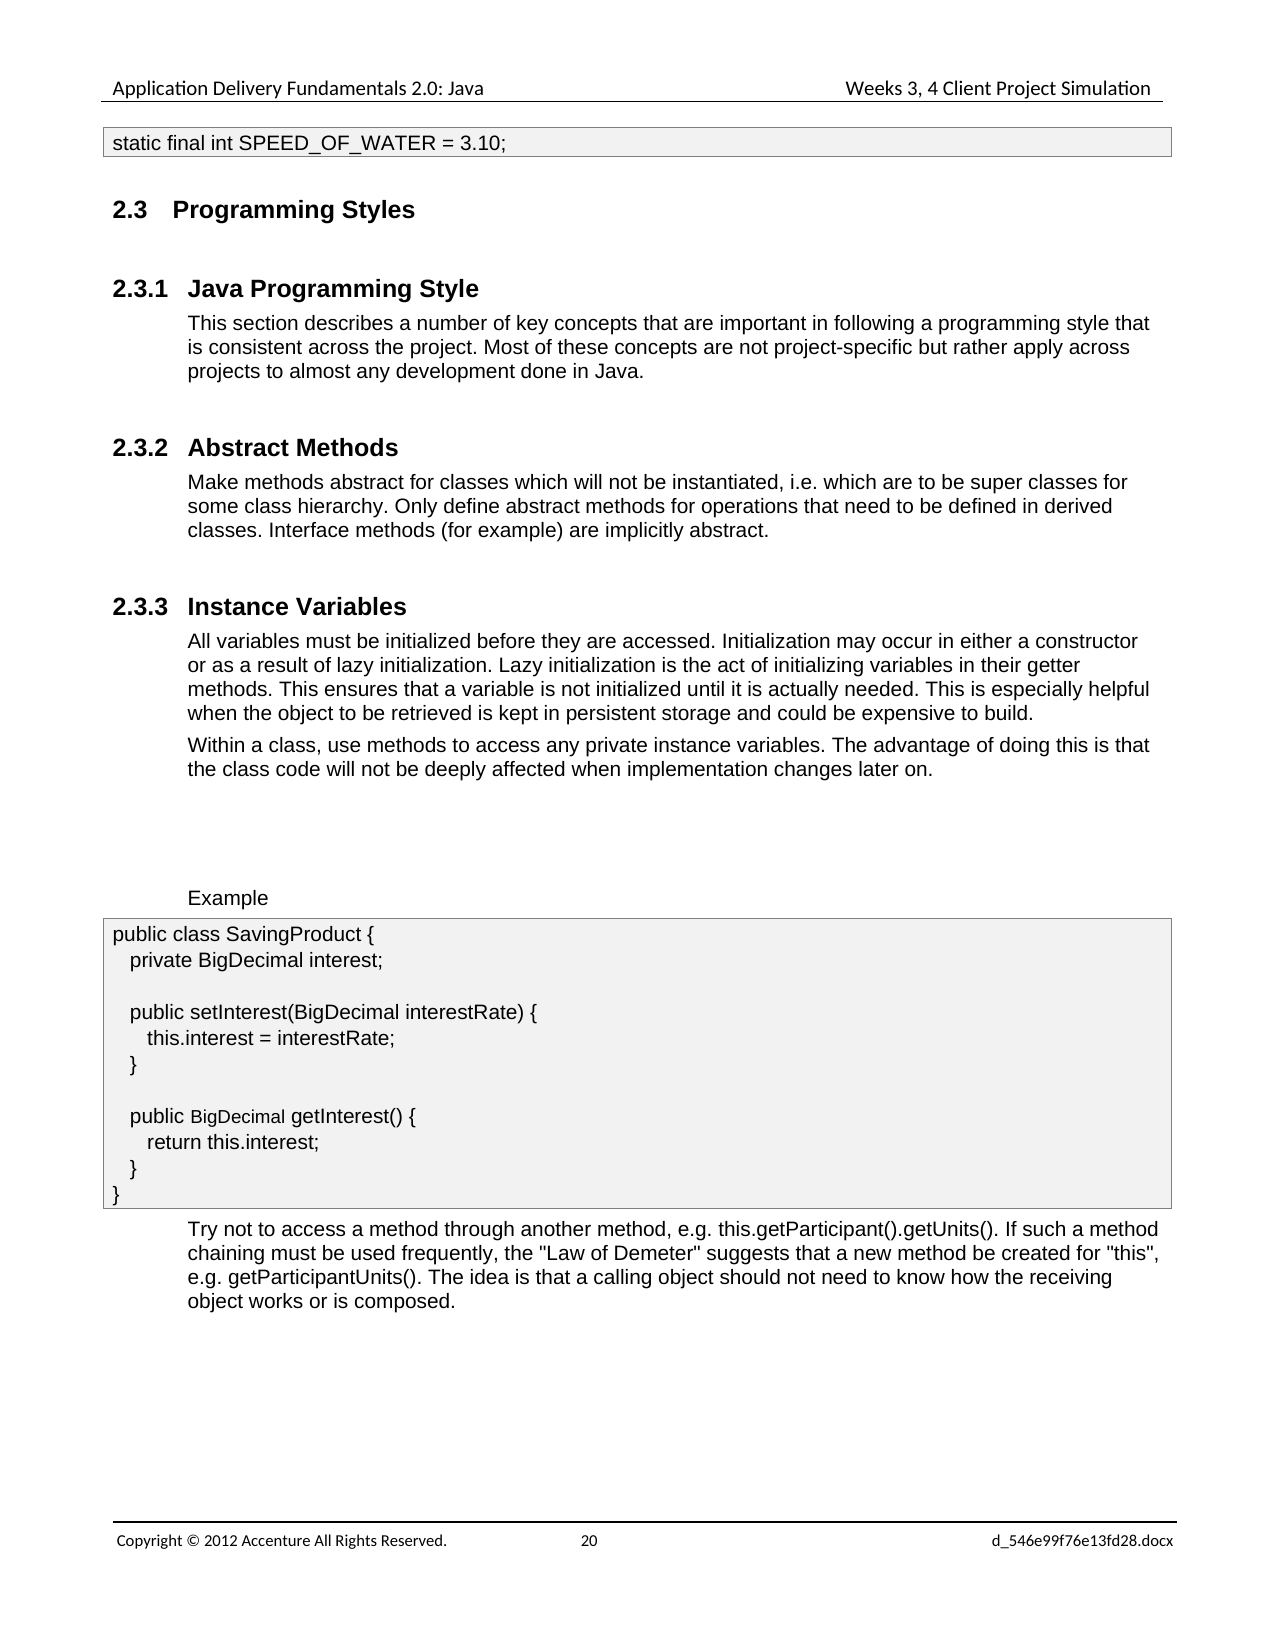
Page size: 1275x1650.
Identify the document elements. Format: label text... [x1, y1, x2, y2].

text } [104, 1179, 1171, 1208]
text static final int SPEED_OF_WATER = 3.10; [104, 128, 1171, 156]
text This section describes a number of key concepts that are important in following a programming style that is consistent across the project. Most of these concepts are not project-specific but rather apply across projects to almost any development done in Java. [187, 311, 1162, 383]
text } [104, 1153, 1171, 1179]
subtitle Abstract Methods [112, 433, 1162, 461]
text private BigDecimal interest; [104, 944, 1171, 970]
text Example [187, 886, 1162, 910]
text Try not to access a method through another method, e.g. this.getParticipant().getUnits(). If such a method chaining must be used frequently, the "Law of Demeter" suggests that a new method be created for "this", e.g. getParticipantUnits(). The idea is that a calling object should not need to know how the receiving object works or is composed. [187, 1217, 1162, 1313]
subtitle Java Programming Style [112, 274, 1162, 302]
text All variables must be initialized before they are accessed. Initialization may occur in either a constructor or as a result of lazy initialization. Lazy initialization is the act of initializing variables in their getter methods. This ensures that a variable is not initialized until it is actually needed. This is especially helpful when the object to be retrieved is kept in persistent storage and could be expensive to build. [187, 629, 1162, 724]
subtitle Instance Variables [112, 592, 1162, 620]
text Within a class, use methods to access any private instance variables. The advantage of doing this is that the class code will not be deeply affected when implementation changes later on. [187, 733, 1162, 781]
text public BigDecimal getInterest() { [104, 1101, 1171, 1127]
text public setInterest(BigDecimal interestRate) { [104, 996, 1171, 1022]
text this.interest = interestRate; [104, 1022, 1171, 1048]
text public class SavingProduct { [104, 919, 1171, 944]
text return this.interest; [104, 1127, 1171, 1153]
text Make methods abstract for classes which will not be instantiated, i.e. which are to be super classes for some class hierarchy. Only define abstract methods for operations that need to be defined in derived classes. Interface methods (for example) are implicitly abstract. [187, 470, 1162, 542]
subtitle Programming Styles [112, 195, 1162, 224]
text } [104, 1048, 1171, 1074]
